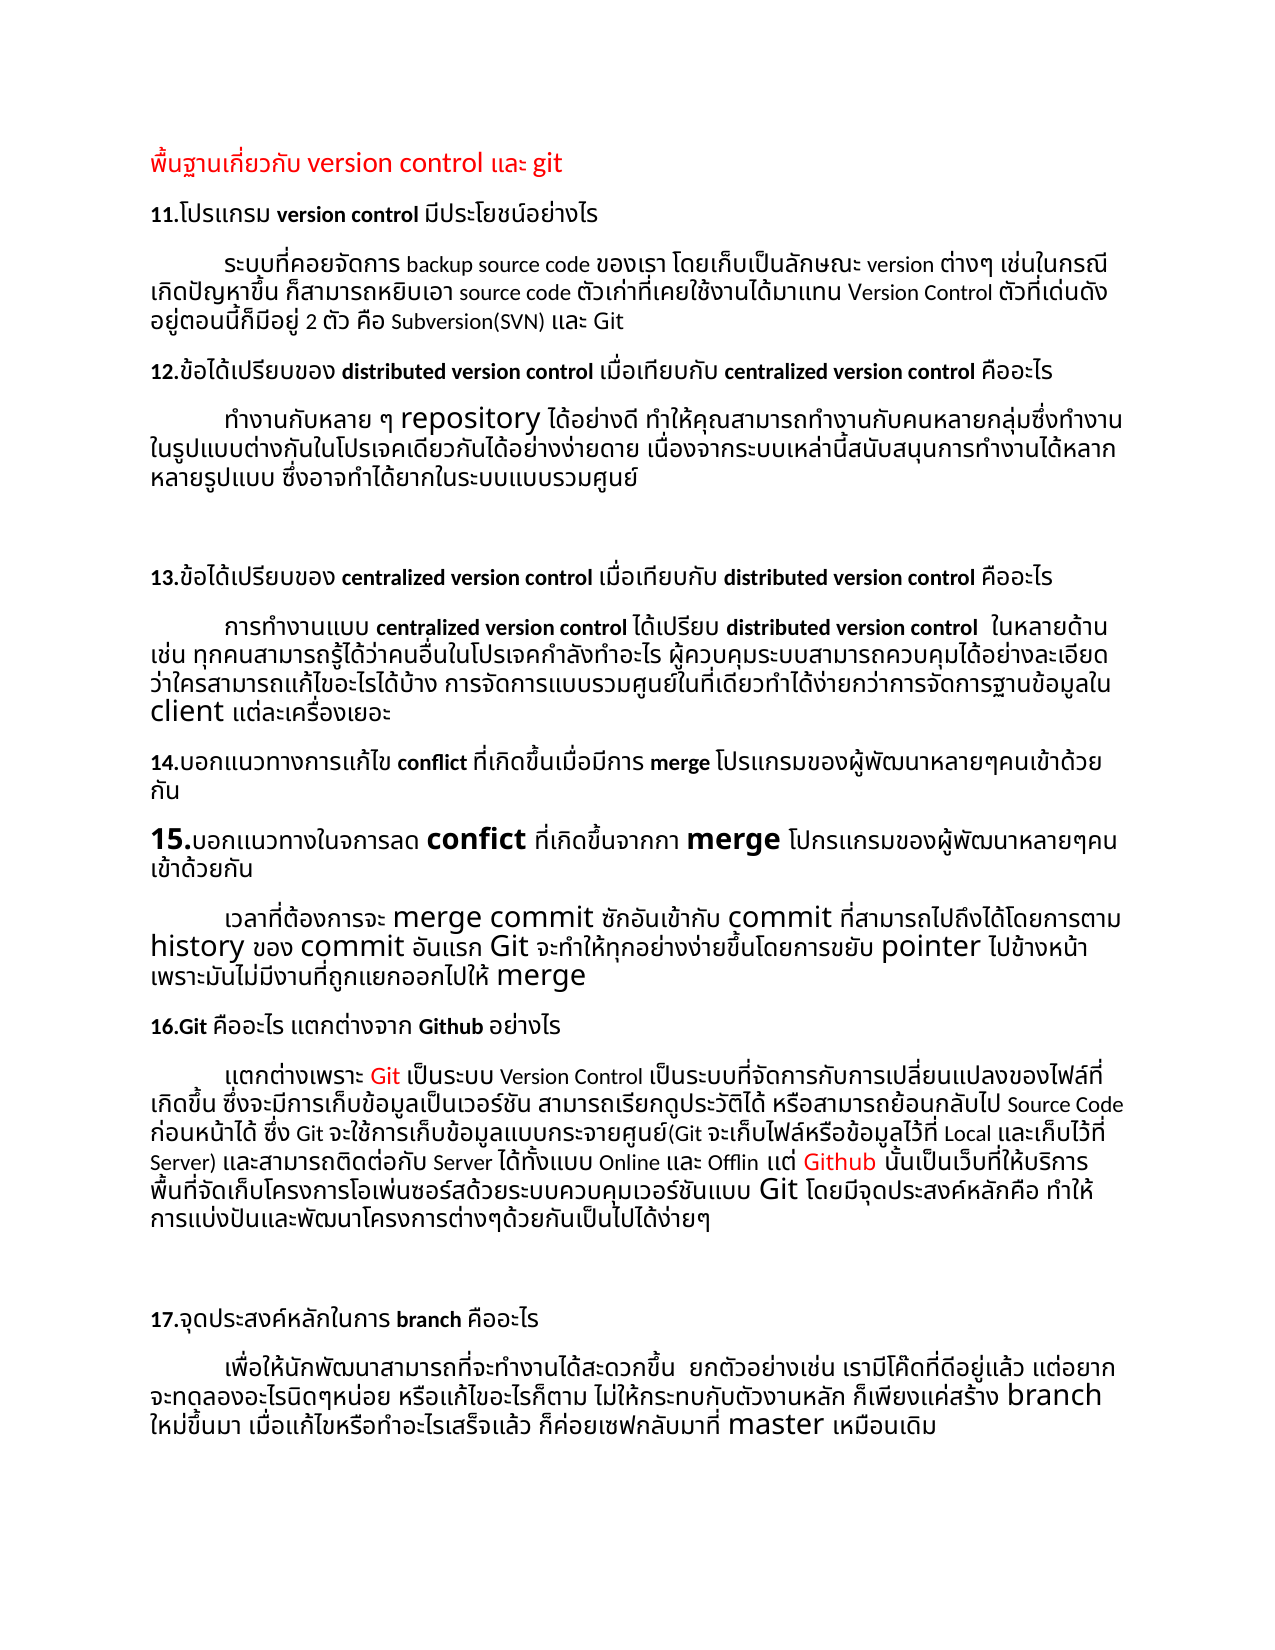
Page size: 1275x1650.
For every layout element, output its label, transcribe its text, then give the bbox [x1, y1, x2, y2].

text เพื่อให้นักพัฒนาสามารถที่จะทำงานได้สะดวกขึ้น ยกตัวอย่างเช่น เรามีโค๊ดที่ดีอยู่แล้ว แต่อยากจะทดลองอะไรนิดๆหน่อย หรือแก้ไขอะไรก็ตาม ไม่ให้กระทบกับตัวงานหลัก ก็เพียงแค่สร้าง branch ใหม่ขึ้นมา เมื่อแก้ไขหรือทำอะไรเสร็จแล้ว ก็ค่อยเซฟกลับมาที่ master เหมือนเดิม [150, 1354, 1125, 1440]
text ทำงานกับหลาย ๆ repository ได้อย่างดี ทำให้คุณสามารถทำงานกับคนหลายกลุ่มซึ่งทำงานในรูปแบบต่างกันในโปรเจคเดียวกันได้อย่างง่ายดาย เนื่องจากระบบเหล่านี้สนับสนุนการทำงานได้หลากหลายรูปแบบ ซึ่งอาจทำได้ยากในระบบแบบรวมศูนย์ [150, 406, 1125, 492]
text 14.บอกแนวทางการแก้ไข conflict ที่เกิดขึ้นเมื่อมีการ merge โปรแกรมของผู้พัฒนาหลายๆคนเข้าด้วยกัน [150, 748, 1125, 805]
text 16.Git คืออะไร แตกต่างจาก Github อย่างไร [150, 1012, 1125, 1040]
text เเตกต่างเพราะ Git เป็นระบบ Version Control เป็นระบบที่จัดการกับการเปลี่ยนแปลงของไฟล์ที่เกิดขึ้น ซึ่งจะมีการเก็บข้อมูลเป็นเวอร์ชัน สามารถเรียกดูประวัติได้ หรือสามารถย้อนกลับไป Source Code ก่อนหน้าได้ ซึ่ง Git จะใช้การเก็บข้อมูลแบบกระจายศูนย์(Git จะเก็บไฟล์หรือข้อมูลไว้ที่ Local และเก็บไว้ที่ Server) และสามารถติดต่อกับ Server ได้ทั้งแบบ Online และ Offlin เเต่ Github นั้นเป็นเว็บที่ให้บริการพื้นที่จัดเก็บโครงการโอเพ่นซอร์สด้วยระบบควบคุมเวอร์ชันแบบ Git โดยมีจุดประสงค์หลักคือ ทำให้การแบ่งปันและพัฒนาโครงการต่างๆด้วยกันเป็นไปได้ง่ายๆ [150, 1061, 1125, 1234]
text เวลาที่ต้องการจะ merge commit ซักอันเข้ากับ commit ที่สามารถไปถึงได้โดยการตาม history ของ commit อันแรก Git จะทำให้ทุกอย่างง่ายขึ้นโดยการขยับ pointer ไปข้างหน้าเพราะมันไม่มีงานที่ถูกแยกออกไปให้ merge [150, 904, 1125, 991]
text 11.โปรแกรม version control มีประโยชน์อย่างไร [150, 199, 1125, 228]
text การทำงานแบบ centralized version control ได้เปรียบ distributed version control ในหลายด้าน เช่น ทุกคนสามารถรู้ได้ว่าคนอื่นในโปรเจคกำลังทำอะไร ผู้ควบคุมระบบสามารถควบคุมได้อย่างละเอียดว่าใครสามารถแก้ไขอะไรได้บ้าง การจัดการแบบรวมศูนย์ในที่เดียวทำได้ง่ายกว่าการจัดการฐานข้อมูลใน client แต่ละเครื่องเยอะ [150, 612, 1125, 727]
text 13.ข้อได้เปรียบของ centralized version control เมื่อเทียบกับ distributed version control คืออะไร [150, 562, 1125, 591]
text 12.ข้อได้เปรียบของ distributed version control เมื่อเทียบกับ centralized version control คืออะไร [150, 356, 1125, 385]
text 17.จุดประสงค์หลักในการ branch คืออะไร [150, 1304, 1125, 1333]
text 15.บอกเเนวทางในจการลด confict ที่เกิดขึ้นจากกา merge โปกรเเกรมของผู้พัฒนาหลายๆคนเข้าด้วยกัน [150, 826, 1125, 884]
text พื้นฐานเกี่ยวกับ version control และ git [150, 150, 1125, 179]
text ระบบที่คอยจัดการ backup source code ของเรา โดยเก็บเป็นลักษณะ version ต่างๆ เช่นในกรณีเกิดปัญหาขึ้น ก็สามารถหยิบเอา source code ตัวเก่าที่เคยใช้งานได้มาแทน Version Control ตัวที่เด่นดังอยู่ตอนนี้ก็มีอยู่ 2 ตัว คือ Subversion(SVN) และ Git [150, 249, 1125, 335]
